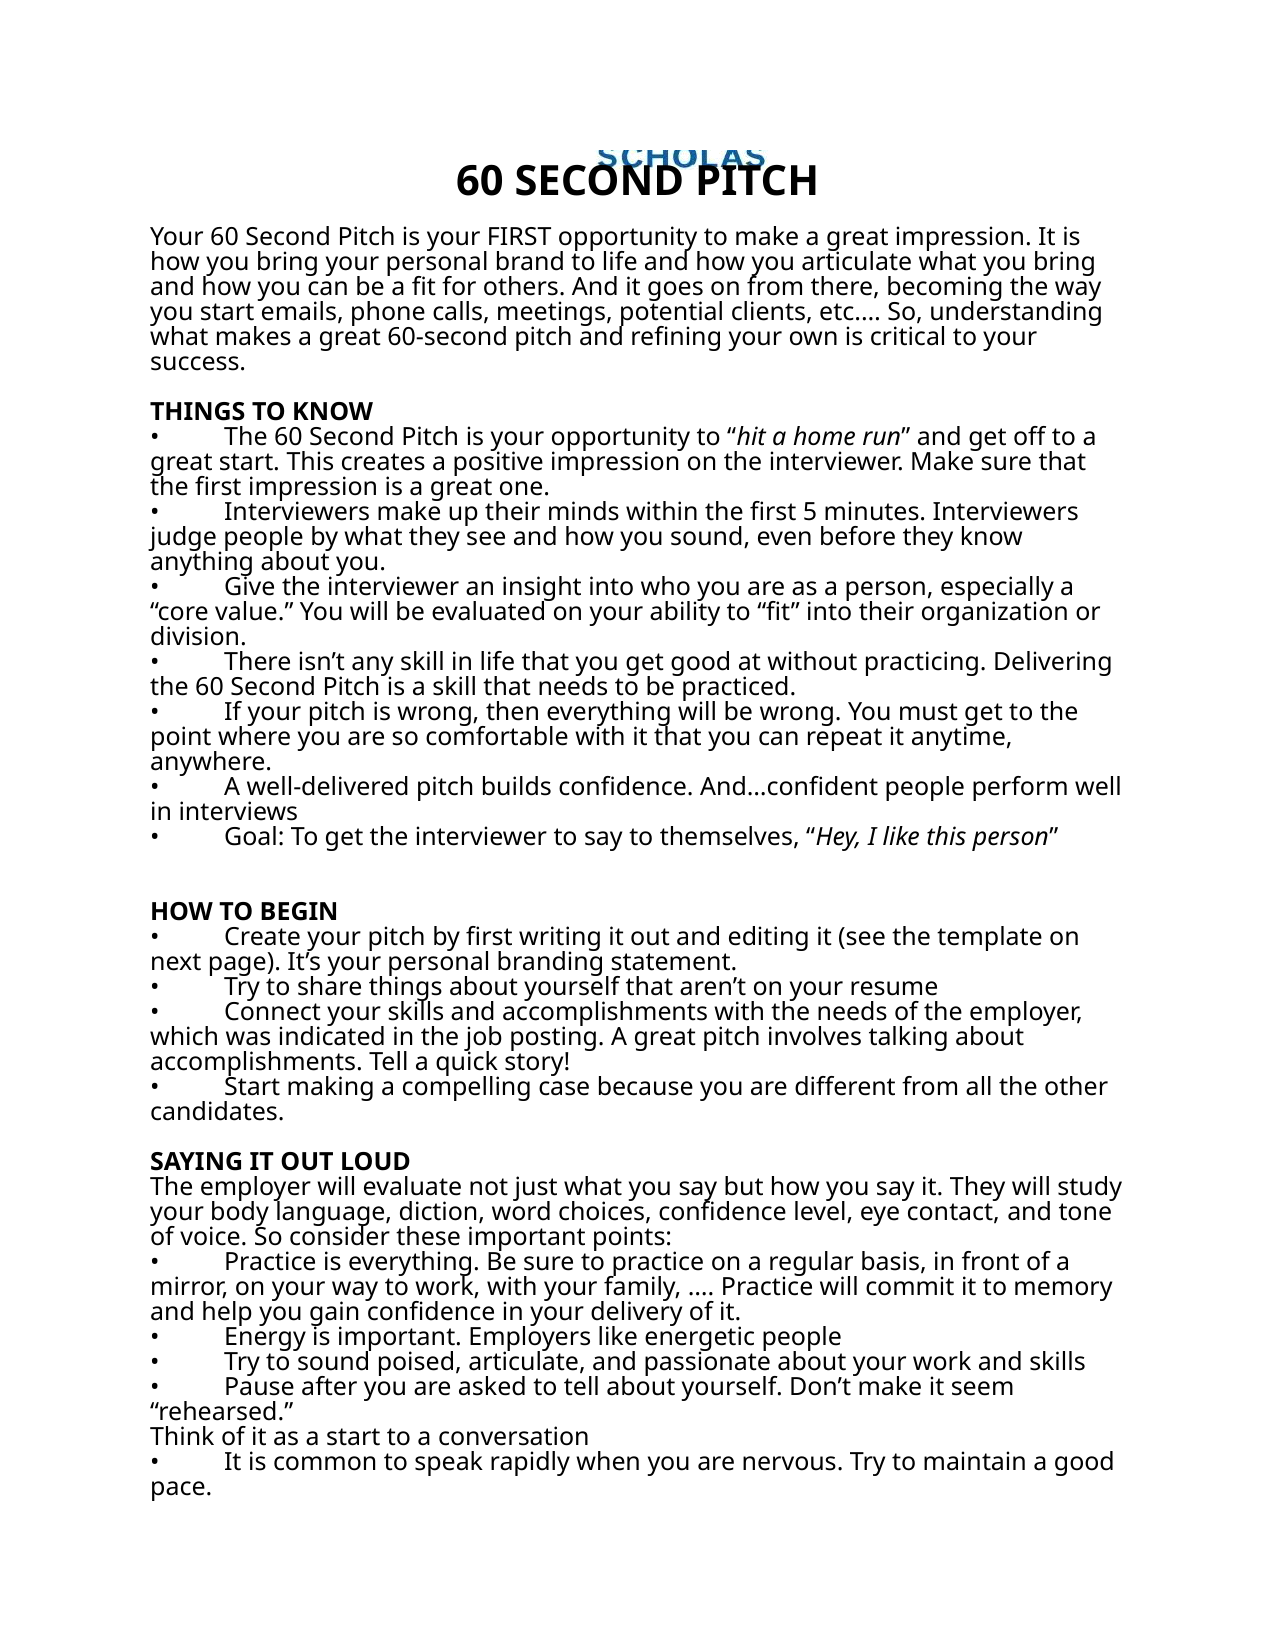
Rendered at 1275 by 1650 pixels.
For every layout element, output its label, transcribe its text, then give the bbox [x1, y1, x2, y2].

list Goal: To get the interviewer to say to themselves, “Hey, I like this person” [150, 825, 1125, 850]
text Think of it as a start to a conversation [150, 1425, 1125, 1450]
text 60 SECOND PITCH [150, 175, 1125, 200]
list Try to sound poised, articulate, and passionate about your work and skills [150, 1350, 1125, 1375]
text THINGS TO KNOW [150, 400, 1125, 425]
list If your pitch is wrong, then everything will be wrong. You must get to the point where you are so comfortable with it that you can repeat it anytime, anywhere. [150, 700, 1125, 775]
list Interviewers make up their minds within the first 5 minutes. Interviewers judge people by what they see and how you sound, even before they know anything about you. [150, 500, 1125, 575]
list There isn’t any skill in life that you get good at without practicing. Delivering the 60 Second Pitch is a skill that needs to be practiced. [150, 650, 1125, 700]
list Create your pitch by first writing it out and editing it (see the template on next page). It’s your personal branding statement. [150, 925, 1125, 975]
list Try to share things about yourself that aren’t on your resume [150, 975, 1125, 1000]
list It is common to speak rapidly when you are nervous. Try to maintain a good pace. [150, 1450, 1125, 1500]
list A well-delivered pitch builds confidence. And…confident people perform well in interviews [150, 775, 1125, 825]
text HOW TO BEGIN [150, 900, 1125, 925]
list Give the interviewer an insight into who you are as a person, especially a “core value.” You will be evaluated on your ability to “fit” into their organization or division. [150, 575, 1125, 650]
list Pause after you are asked to tell about yourself. Don’t make it seem “rehearsed.” [150, 1375, 1125, 1425]
text SAYING IT OUT LOUD [150, 1150, 1125, 1175]
list The 60 Second Pitch is your opportunity to “hit a home run” and get off to a great start. This creates a positive impression on the interviewer. Make sure that the first impression is a great one. [150, 425, 1125, 500]
list Energy is important. Employers like energetic people [150, 1325, 1125, 1350]
text Your 60 Second Pitch is your FIRST opportunity to make a great impression. It is how you bring your personal brand to life and how you articulate what you bring and how you can be a fit for others. And it goes on from there, becoming the way you start emails, phone calls, meetings, potential clients, etc.… So, understanding what makes a great 60-second pitch and refining your own is critical to your success. [150, 225, 1125, 375]
list Connect your skills and accomplishments with the needs of the employer, which was indicated in the job posting. A great pitch involves talking about accomplishments. Tell a quick story! [150, 1000, 1125, 1075]
list Start making a compelling case because you are different from all the other candidates. [150, 1075, 1125, 1125]
